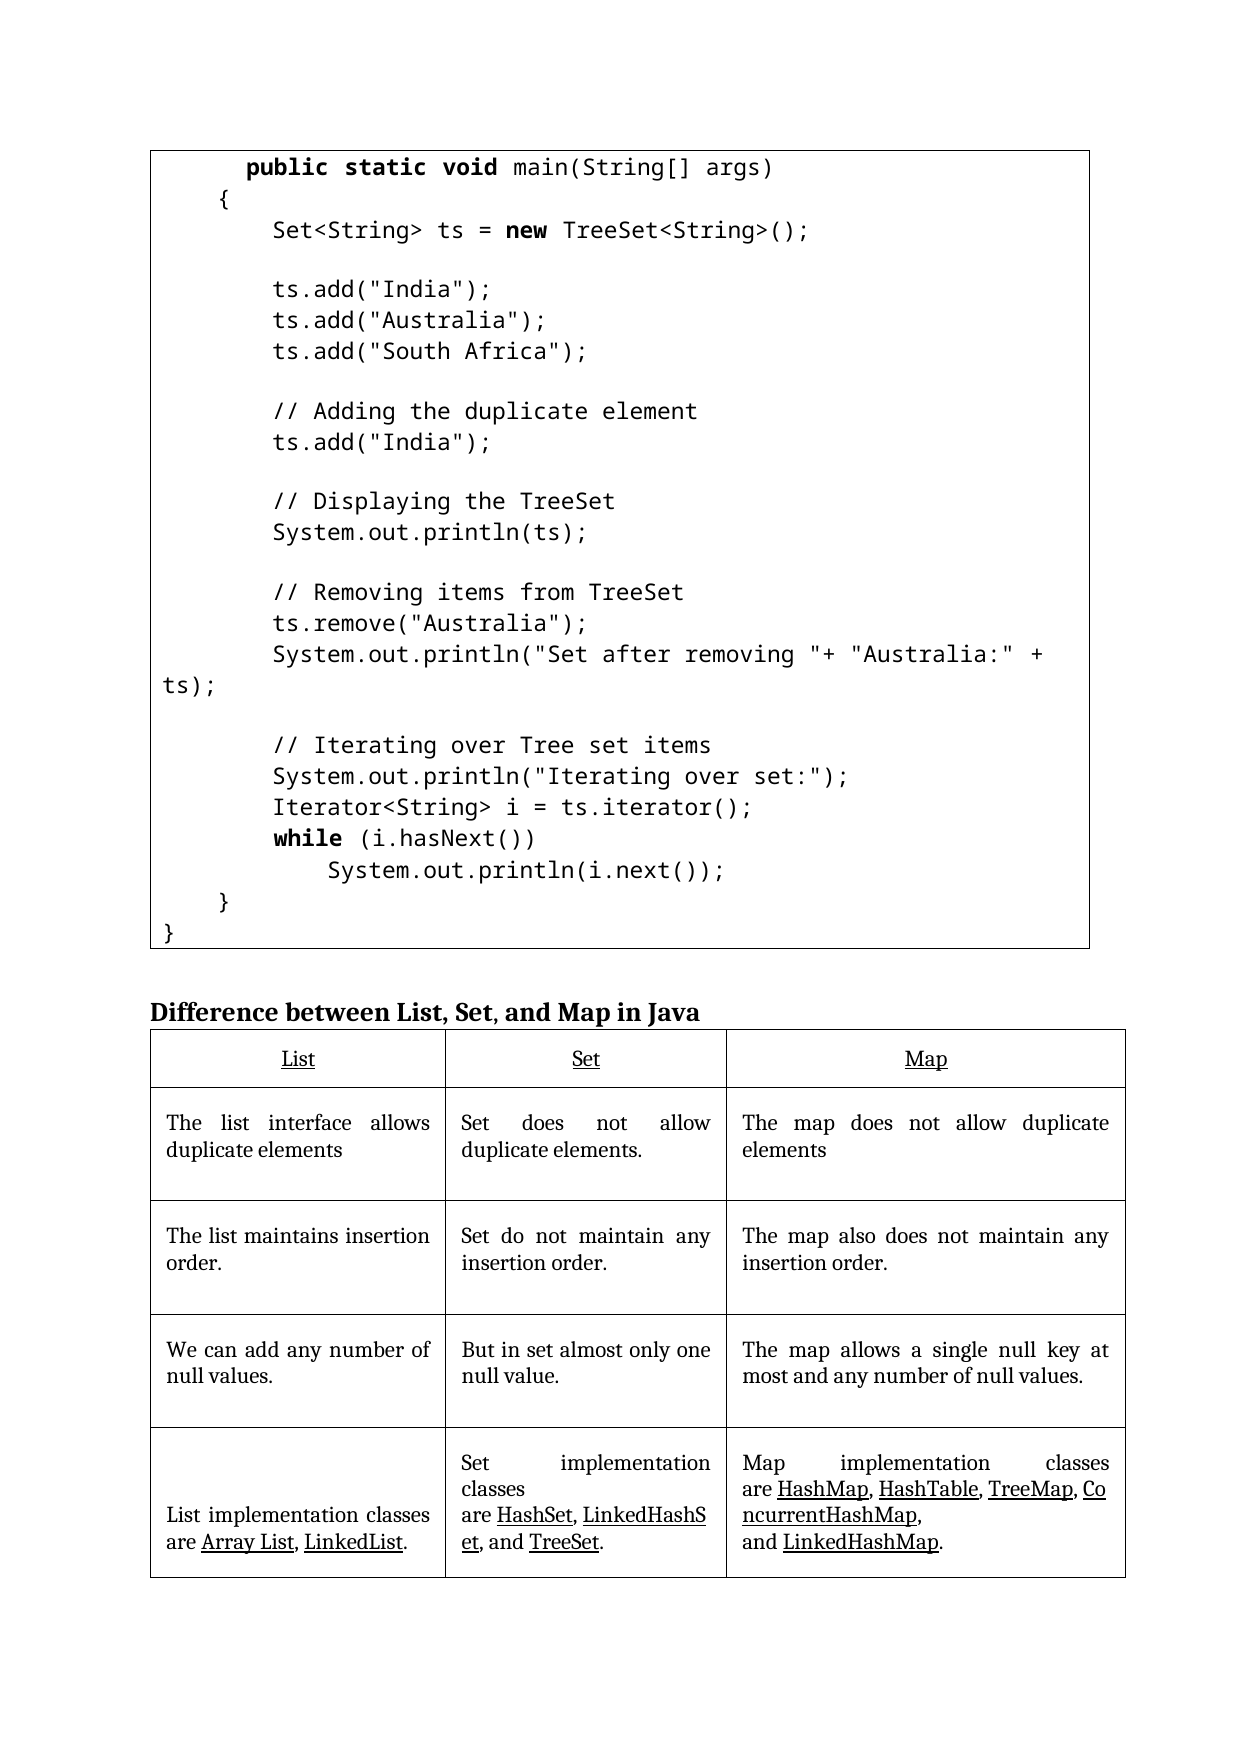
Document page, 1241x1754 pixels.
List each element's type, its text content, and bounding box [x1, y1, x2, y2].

table_cell Set does not allow duplicate elements. [446, 1088, 726, 1200]
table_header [151, 151, 1089, 947]
table_cell The list maintains insertion order. [151, 1201, 445, 1313]
table_cell The map allows a single null key at most and any number of null values. [727, 1315, 1125, 1427]
text Difference between List, Set, and Map in Java [150, 997, 1090, 1029]
table_cell The map does not allow duplicate elements [727, 1088, 1125, 1200]
table_cell But in set almost only one null value. [446, 1315, 726, 1427]
table_cell Set implementation classes are HashSet, LinkedHashSet, and TreeSet. [446, 1428, 726, 1577]
table_header List [151, 1030, 445, 1087]
table_cell List implementation classes are Array List, LinkedList. [151, 1428, 445, 1577]
table_header Set [446, 1030, 726, 1087]
table_cell Set do not maintain any insertion order. [446, 1201, 726, 1313]
table_cell The list interface allows duplicate elements [151, 1088, 445, 1200]
table_cell Map implementation classes are HashMap, HashTable, TreeMap, ConcurrentHashMap, and LinkedHashMap. [727, 1428, 1125, 1577]
table_header Map [727, 1030, 1125, 1087]
table_cell We can add any number of null values. [151, 1315, 445, 1427]
table_cell The map also does not maintain any insertion order. [727, 1201, 1125, 1313]
